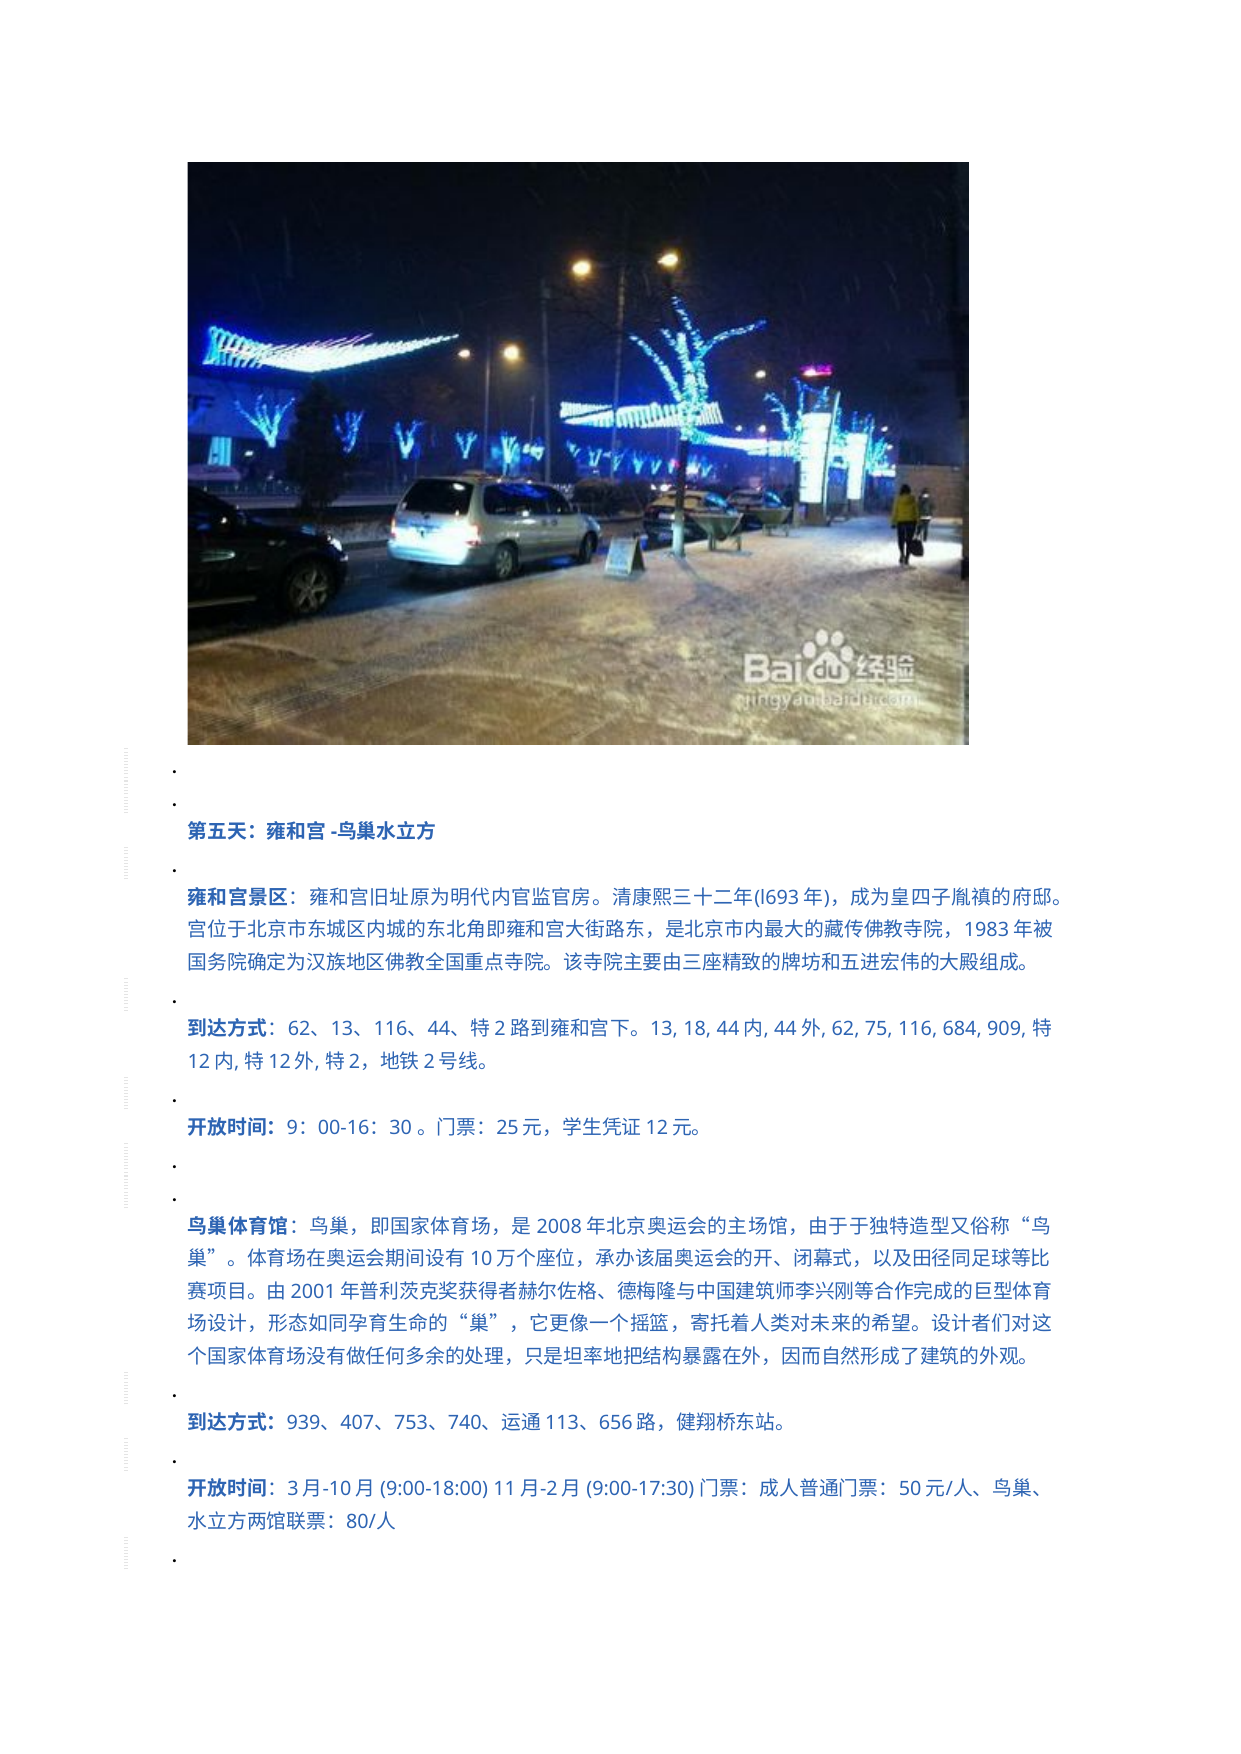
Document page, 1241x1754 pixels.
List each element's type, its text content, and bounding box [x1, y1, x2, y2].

text 开放时间：3月-10月 (9:00-18:00) 11月-2月 (9:00-17:30) 门票：成人普通门票：50元/人、鸟巢、水立方两馆联票：80/人 [187, 1471, 1053, 1536]
text 到达方式：939、407、753、740、运通113、656路，健翔桥东站。 [187, 1404, 1053, 1437]
text 雍和宫景区：雍和宫旧址原为明代内官监官房。清康熙三十二年(l693年)，成为皇四子胤禛的府邸。宫位于北京市东城区内城的东北角即雍和宫大街路东，是北京市内最大的藏传佛教寺院，1983年被国务院确定为汉族地区佛教全国重点寺院。该寺院主要由三座精致的牌坊和五进宏伟的大殿组成。 [187, 879, 1053, 977]
text 开放时间：9：00-16：30 。门票：25元，学生凭证12元。 [187, 1109, 1053, 1142]
text 到达方式：62、13、116、44、特2路到雍和宫下。13, 18, 44内, 44外, 62, 75, 116, 684, 909, 特12内, 特12外, 特2，地铁2号线。 [187, 1011, 1053, 1076]
text 鸟巢体育馆：鸟巢，即国家体育场，是2008年北京奥运会的主场馆，由于于独特造型又俗称“鸟巢”。体育场在奥运会期间设有10万个座位，承办该届奥运会的开、闭幕式，以及田径同足球等比赛项目。由2001年普利茨克奖获得者赫尔佐格、德梅隆与中国建筑师李兴刚等合作完成的巨型体育场设计，形态如同孕育生命的“巢”，它更像一个摇篮，寄托着人类对未来的希望。设计者们对这个国家体育场没有做任何多余的处理，只是坦率地把结构暴露在外，因而自然形成了建筑的外观。 [187, 1208, 1053, 1371]
text 第五天：雍和宫 -鸟巢水立方 [187, 813, 1053, 846]
picture [187, 162, 969, 745]
